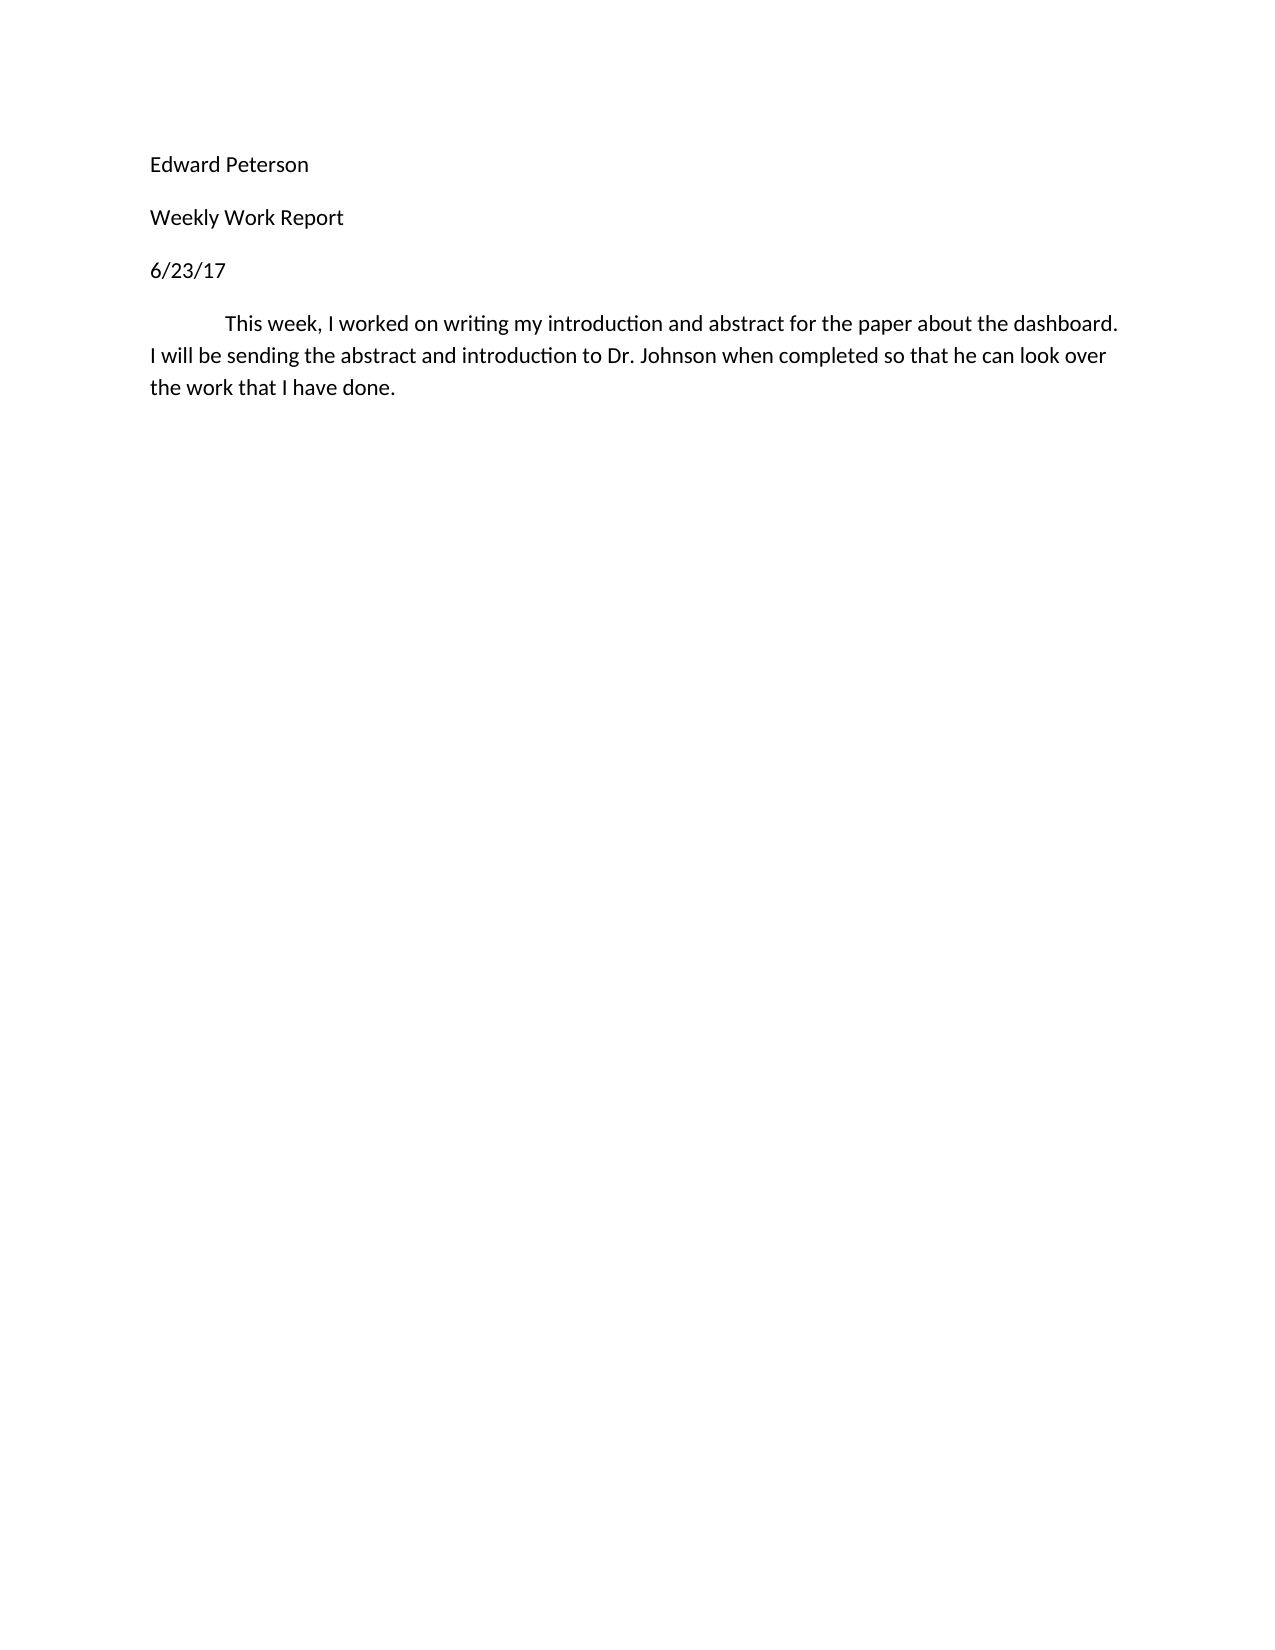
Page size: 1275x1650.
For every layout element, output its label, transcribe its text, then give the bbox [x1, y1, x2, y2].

text 6/23/17 [150, 256, 1125, 284]
text Weekly Work Report [150, 203, 1125, 231]
text This week, I worked on writing my introduction and abstract for the paper about the dashboard. I will be sending the abstract and introduction to Dr. Johnson when completed so that he can look over the work that I have done. [150, 309, 1125, 401]
text Edward Peterson [150, 150, 1125, 178]
